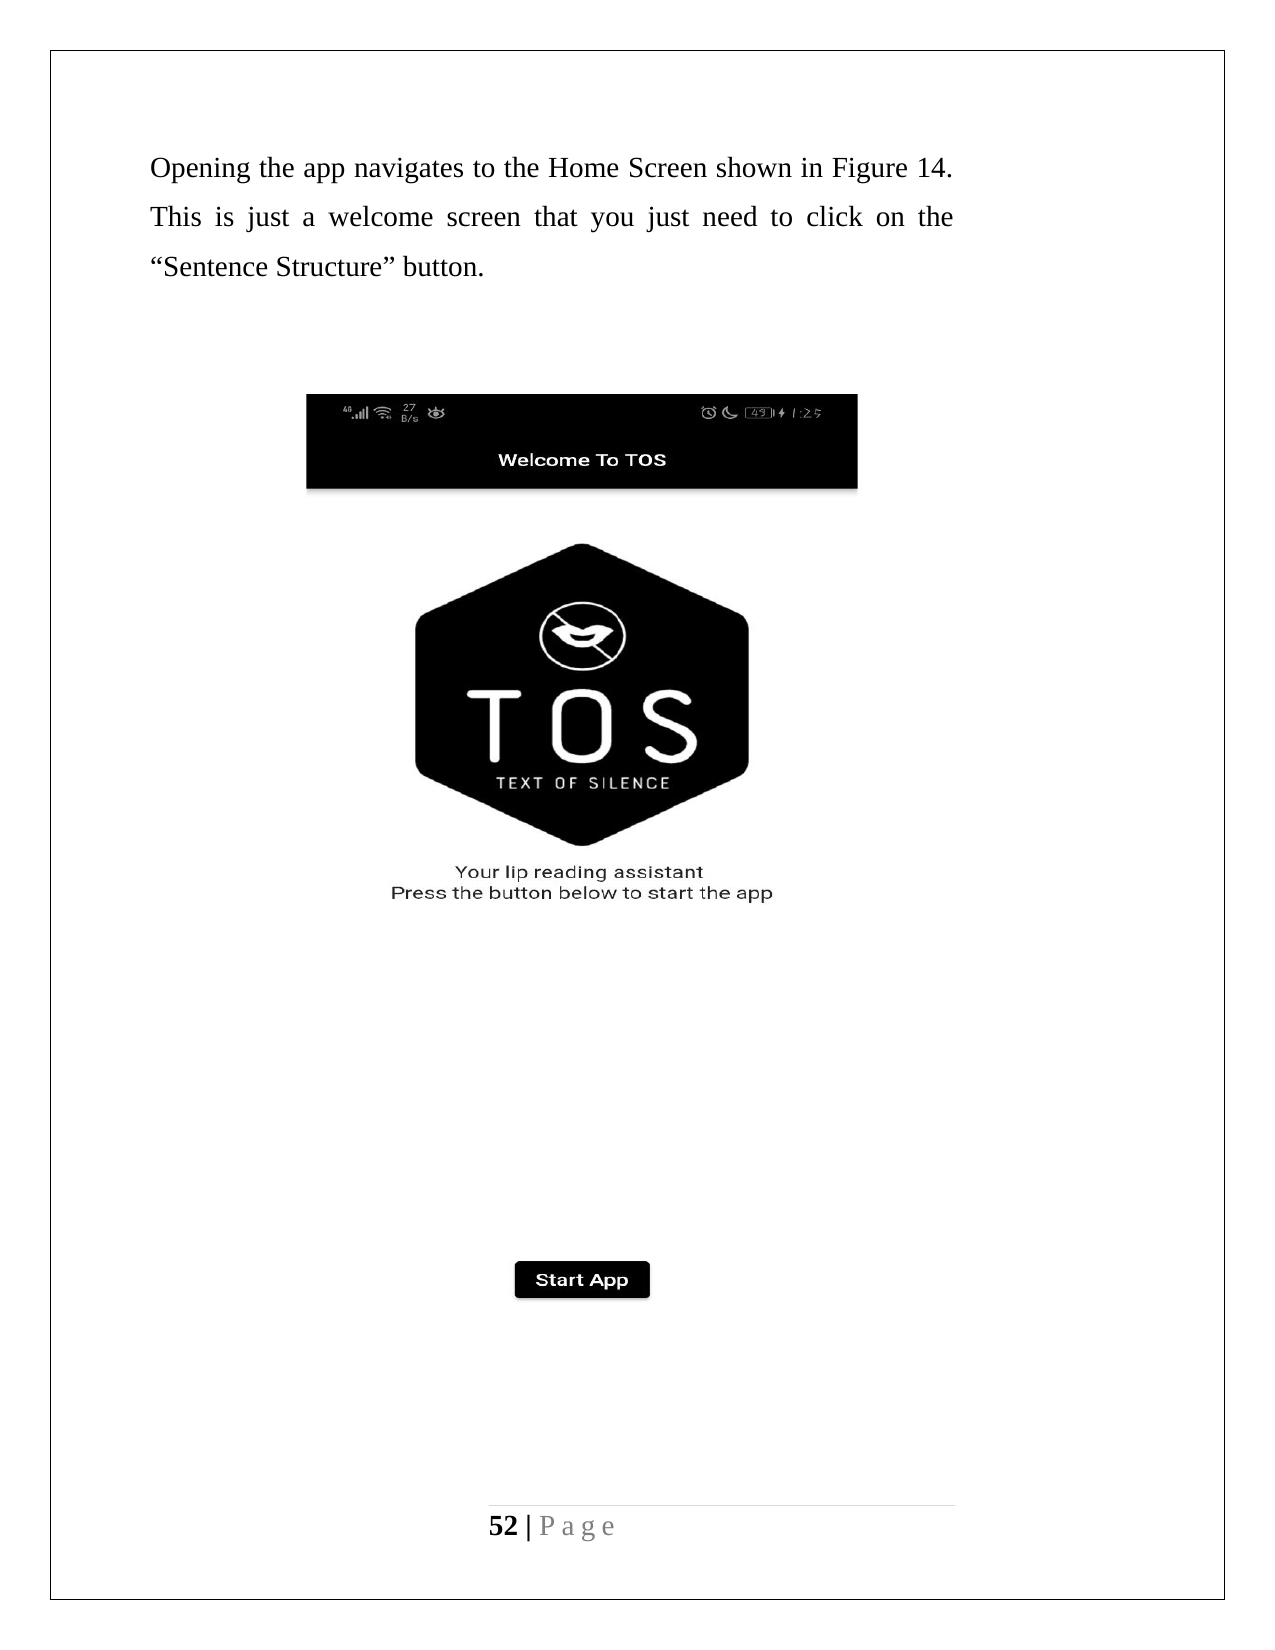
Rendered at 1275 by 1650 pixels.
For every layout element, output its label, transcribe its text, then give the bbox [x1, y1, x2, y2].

picture [306, 394, 858, 1344]
text Opening the app navigates to the Home Screen shown in Figure 14. This is just a welcome screen that you just need to click on the “Sentence Structure” button. [150, 150, 955, 283]
